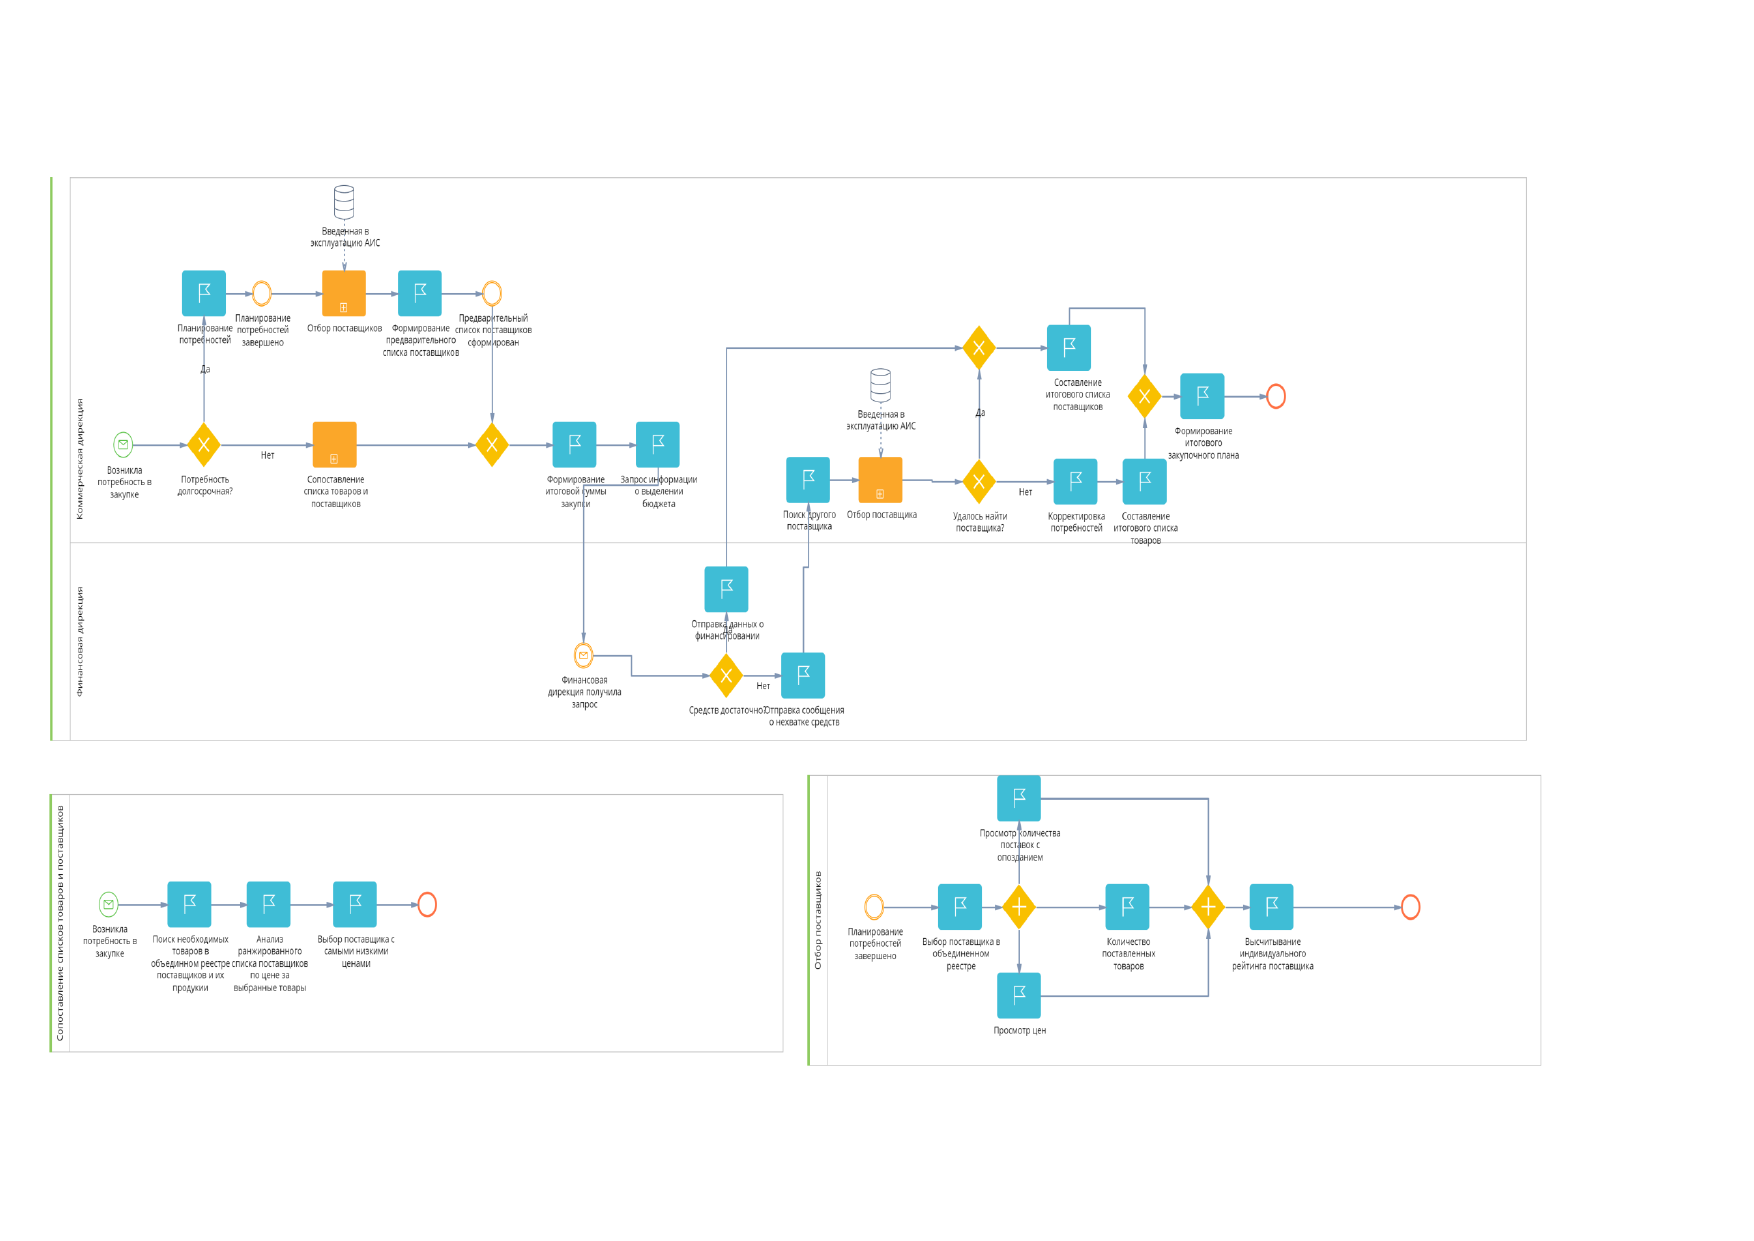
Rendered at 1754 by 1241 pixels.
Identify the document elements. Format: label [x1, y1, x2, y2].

picture [48, 177, 1543, 1068]
